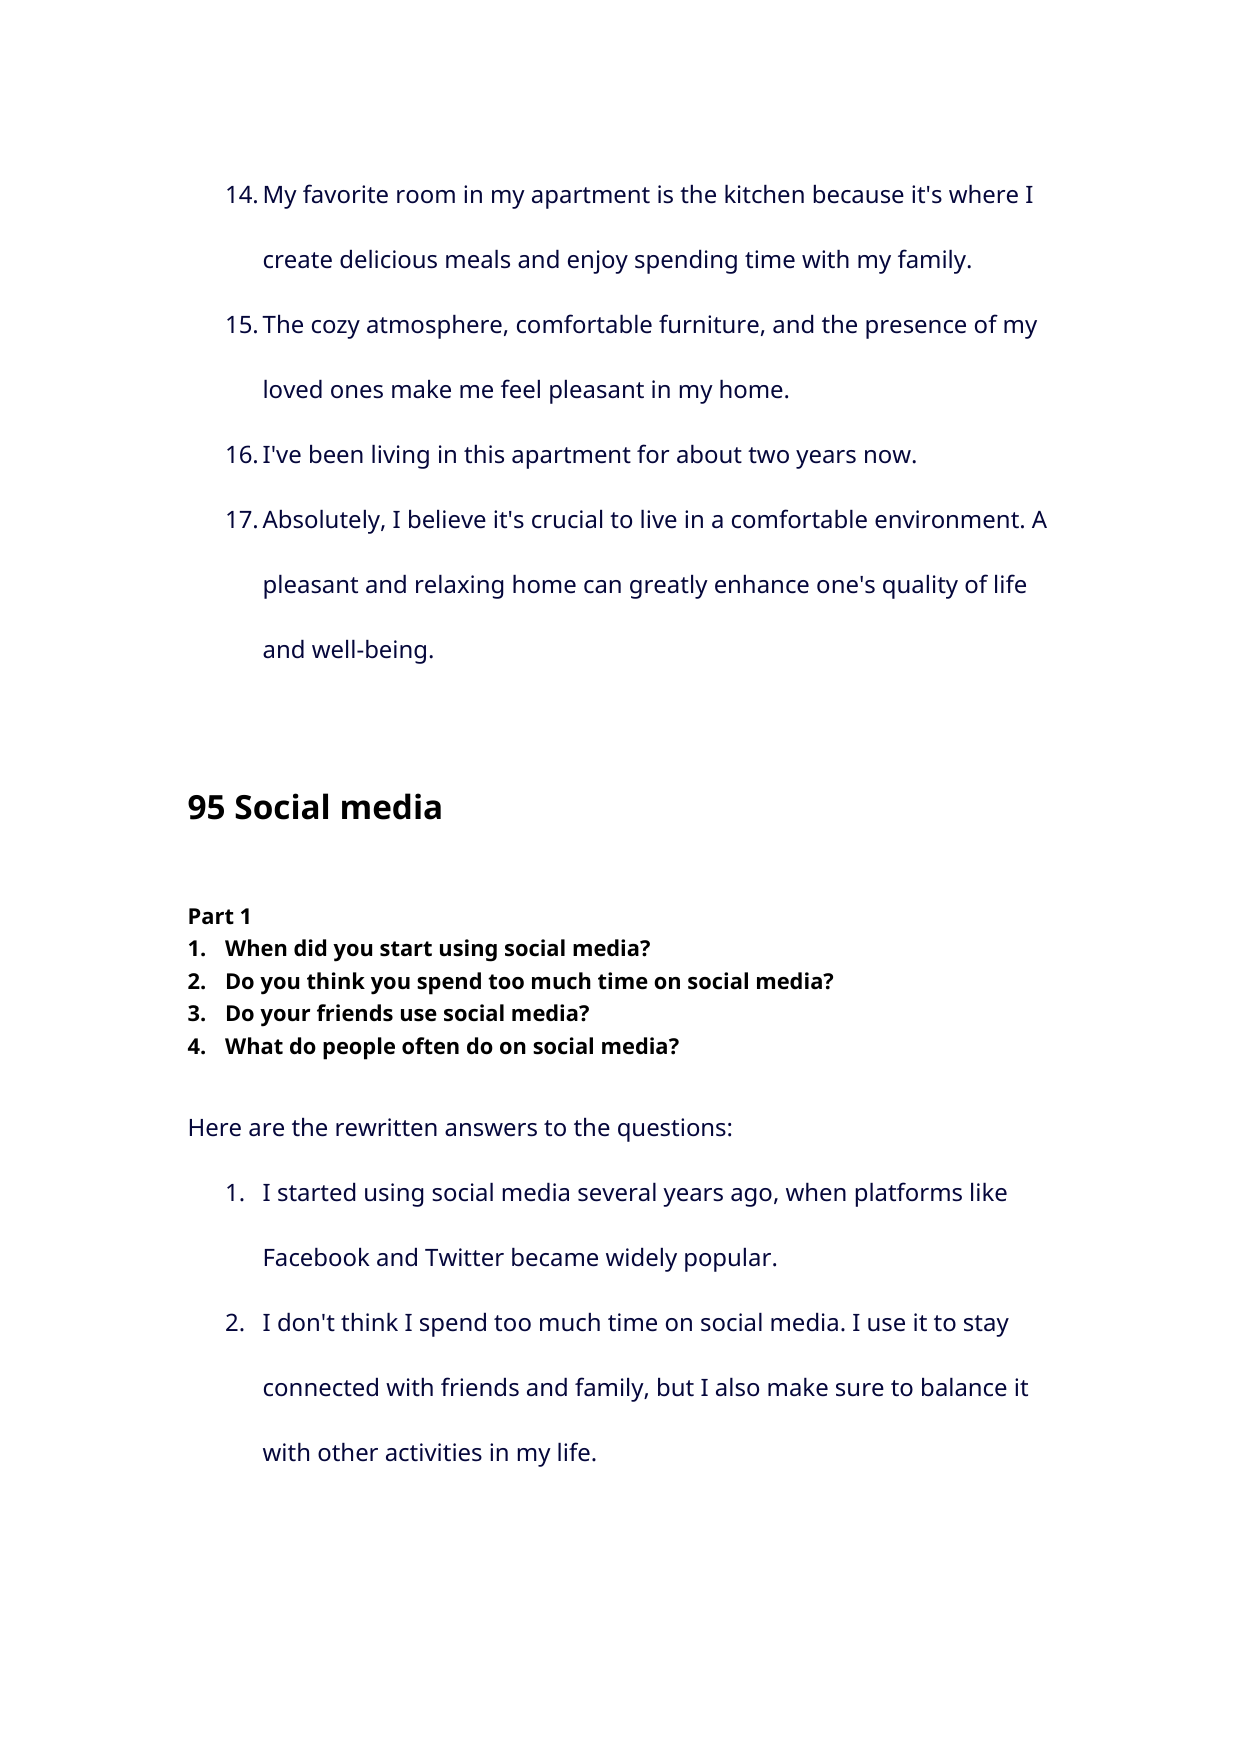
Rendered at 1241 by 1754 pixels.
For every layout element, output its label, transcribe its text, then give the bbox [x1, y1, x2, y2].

list Do your friends use social media? [187, 997, 1053, 1029]
list What do people often do on social media? [187, 1029, 1053, 1062]
list Absolutely, I believe it's crucial to live in a comfortable environment. A pleasant and relaxing home can greatly enhance one's quality of life and well-being. [225, 487, 1053, 682]
list I started using social media several years ago, when platforms like Facebook and Twitter became widely popular. [225, 1159, 1053, 1289]
list My favorite room in my apartment is the kitchen because it's where I create delicious meals and enjoy spending time with my family. [225, 162, 1053, 292]
list When did you start using social media? [187, 932, 1053, 964]
list The cozy atmosphere, comfortable furniture, and the presence of my loved ones make me feel pleasant in my home. [225, 292, 1053, 422]
text Here are the rewritten answers to the questions: [187, 1094, 1053, 1159]
list I don't think I spend too much time on social media. I use it to stay connected with friends and family, but I also make sure to balance it with other activities in my life. [225, 1289, 1053, 1484]
list Do you think you spend too much time on social media? [187, 964, 1053, 997]
list I've been living in this apartment for about two years now. [225, 422, 1053, 487]
text Part 1 [187, 899, 1053, 932]
subtitle 95 Social media [187, 774, 1053, 839]
